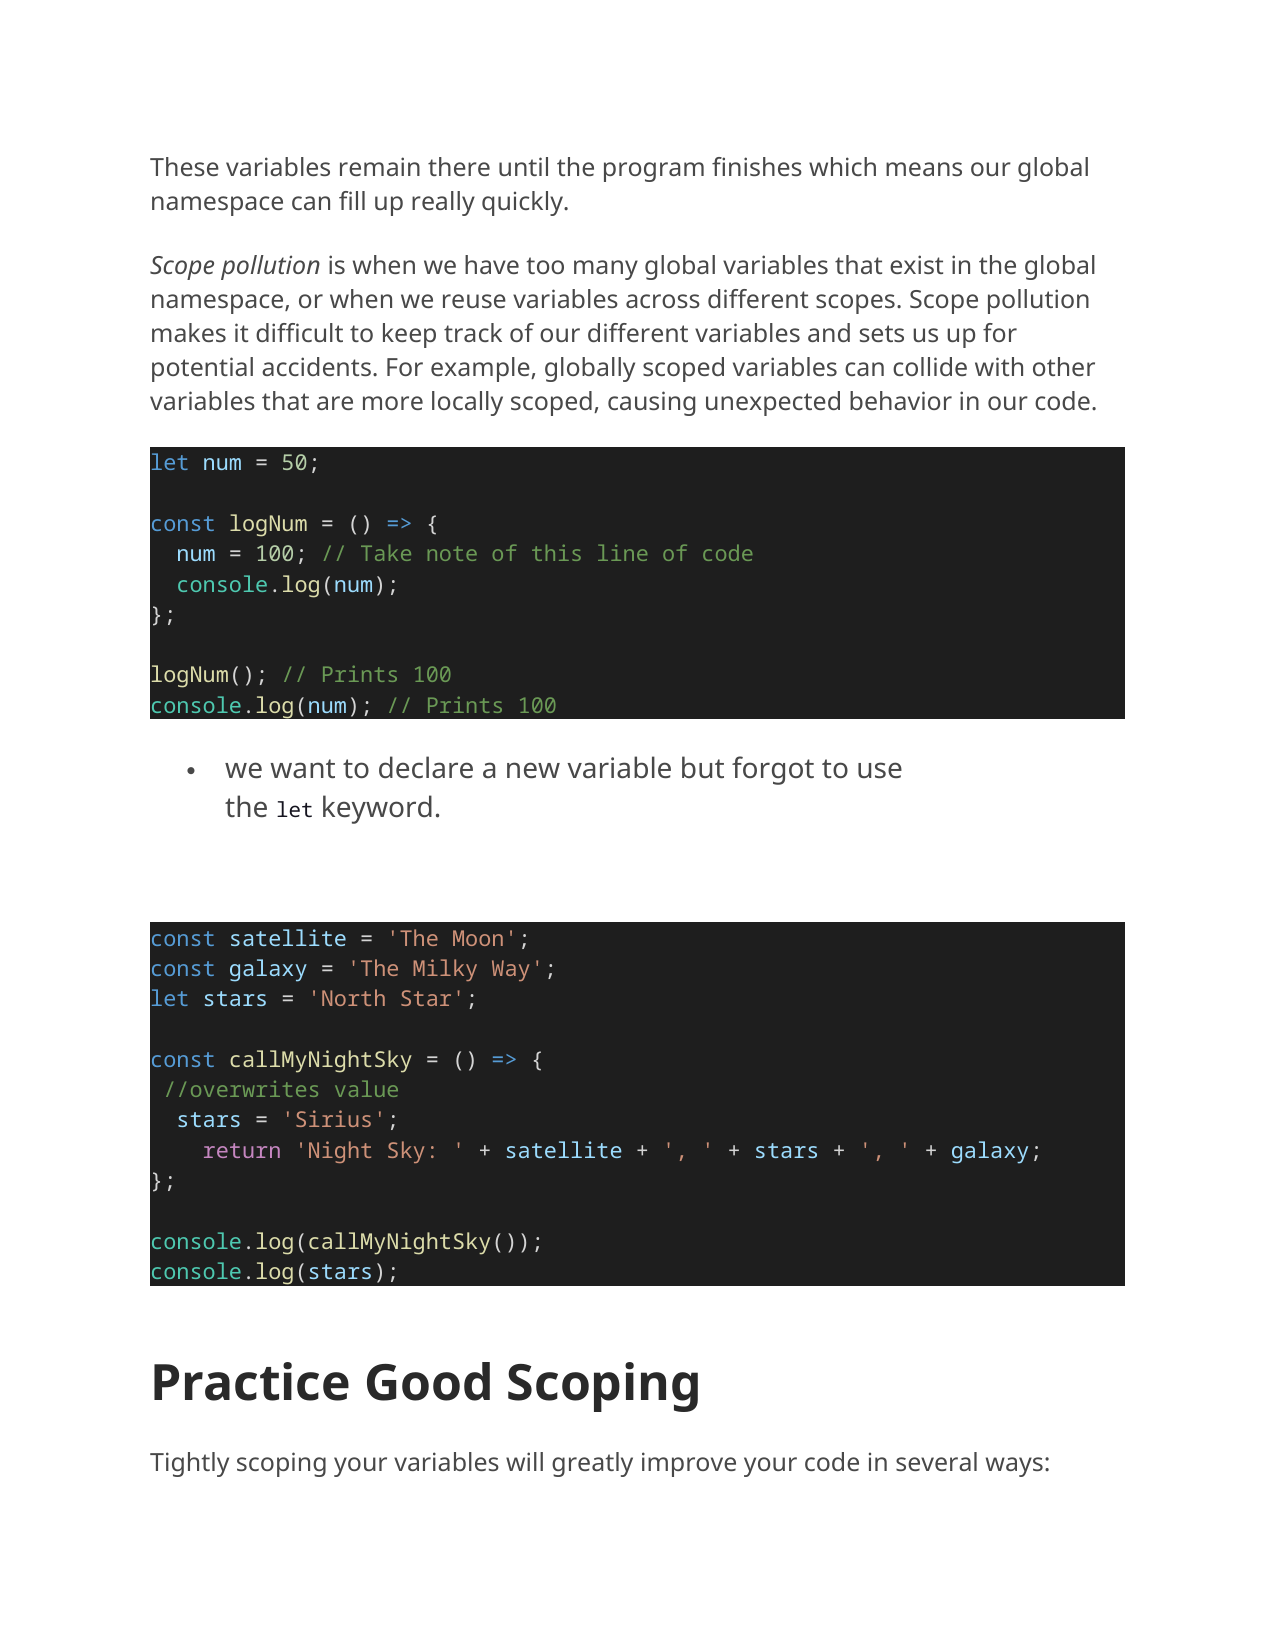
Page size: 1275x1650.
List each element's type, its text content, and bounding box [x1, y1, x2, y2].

text console.log(callMyNightSky()); [150, 1225, 1125, 1256]
text Scope pollution is when we have too many global variables that exist in the global namespace, or when we reuse variables across different scopes. Scope pollution makes it difficult to keep track of our different variables and sets us up for potential accidents. For example, globally scoped variables can collide with other variables that are more locally scoped, causing unexpected behavior in our code. [150, 247, 1125, 418]
text }; [150, 1164, 1125, 1195]
text let stars = 'North Star'; [150, 983, 1125, 1013]
text num = 100; // Take note of this line of code [150, 538, 1125, 568]
text }; [150, 598, 1125, 629]
text const galaxy = 'The Milky Way'; [150, 952, 1125, 983]
list we want to declare a new variable but forgot to use the let keyword. [187, 749, 1125, 825]
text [150, 150, 1125, 218]
text Tightly scoping your variables will greatly improve your code in several ways: [150, 1444, 1125, 1478]
text const callMyNightSky = () => { [150, 1043, 1125, 1074]
text const satellite = 'The Moon'; [150, 922, 1125, 952]
text logNum(); // Prints 100 [150, 659, 1125, 689]
text stars = 'Sirius'; [150, 1104, 1125, 1134]
text //overwrites value [150, 1074, 1125, 1104]
text console.log(stars); [150, 1256, 1125, 1286]
text console.log(num); // Prints 100 [150, 689, 1125, 719]
text return 'Night Sky: ' + satellite + ', ' + stars + ', ' + galaxy; [150, 1134, 1125, 1164]
text Practice Good Scoping [150, 1347, 1125, 1415]
text console.log(num); [150, 568, 1125, 598]
text let num = 50; [150, 447, 1125, 477]
text const logNum = () => { [150, 507, 1125, 538]
